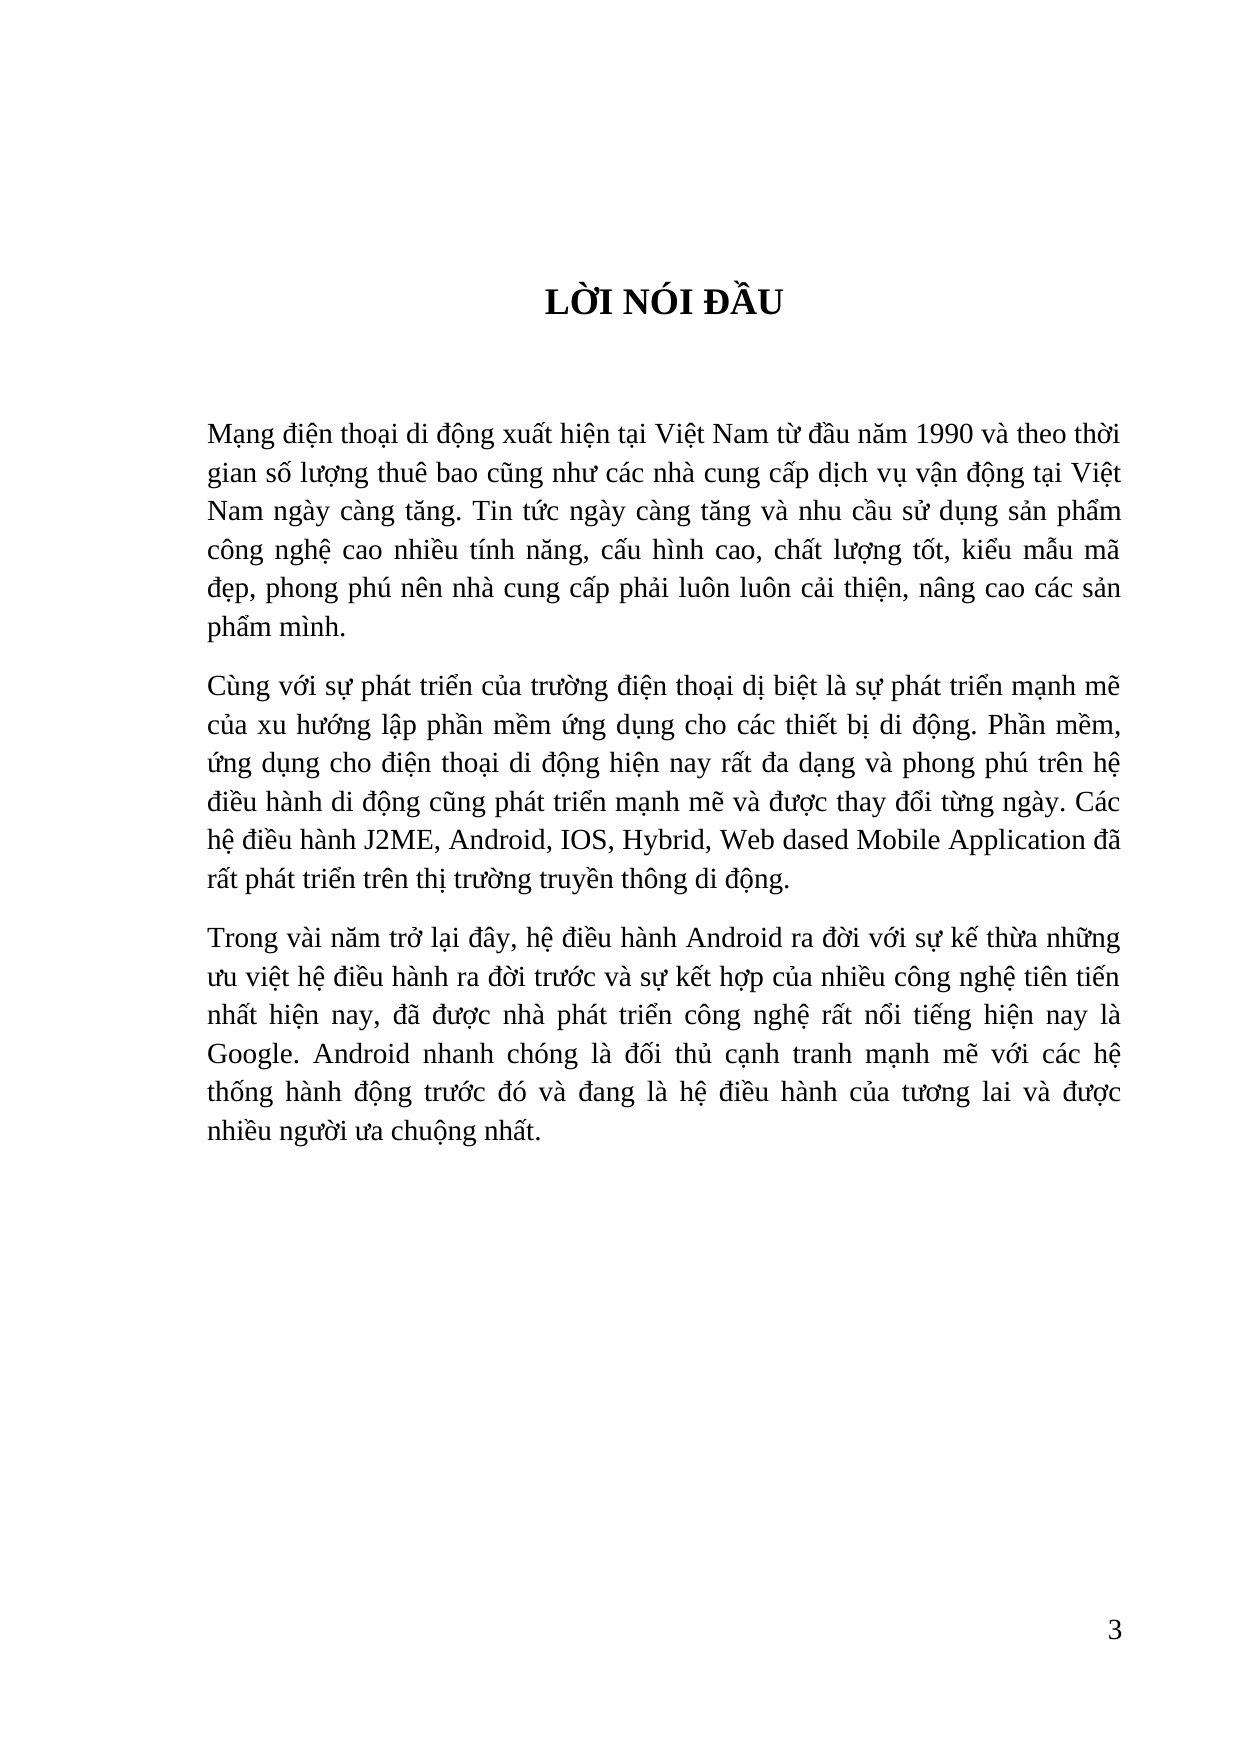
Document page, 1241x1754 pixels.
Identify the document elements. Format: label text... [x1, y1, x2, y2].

subtitle LỜI NÓI ĐẦU [207, 279, 1122, 322]
text Cùng với sự phát triển của trường điện thoại dị biệt là sự phát triển mạnh mẽ của xu hướng lập phần mềm ứng dụng cho các thiết bị di động. Phần mềm, ứng dụng cho điện thoại di động hiện nay rất đa dạng và phong phú trên hệ điều hành di động cũng phát triển mạnh mẽ và được thay đổi từng ngày. Các hệ điều hành J2ME, Android, IOS, Hybrid, Web dased Mobile Application đã rất phát triển trên thị trường truyền thông di động. [207, 668, 1122, 894]
text Mạng điện thoại di động xuất hiện tại Việt Nam từ đầu năm 1990 và theo thời gian số lượng thuê bao cũng như các nhà cung cấp dịch vụ vận động tại Việt Nam ngày càng tăng. Tin tức ngày càng tăng và nhu cầu sử dụng sản phẩm công nghệ cao nhiều tính năng, cấu hình cao, chất lượng tốt, kiểu mẫu mã đẹp, phong phú nên nhà cung cấp phải luôn luôn cải thiện, nâng cao các sản phẩm mình. [207, 416, 1122, 642]
text Trong vài năm trở lại đây, hệ điều hành Android ra đời với sự kế thừa những ưu việt hệ điều hành ra đời trước và sự kết hợp của nhiều công nghệ tiên tiến nhất hiện nay, đã được nhà phát triển công nghệ rất nổi tiếng hiện nay là Google. Android nhanh chóng là đối thủ cạnh tranh mạnh mẽ với các hệ thống hành động trước đó và đang là hệ điều hành của tương lai và được nhiều người ưa chuộng nhất. [207, 920, 1122, 1147]
